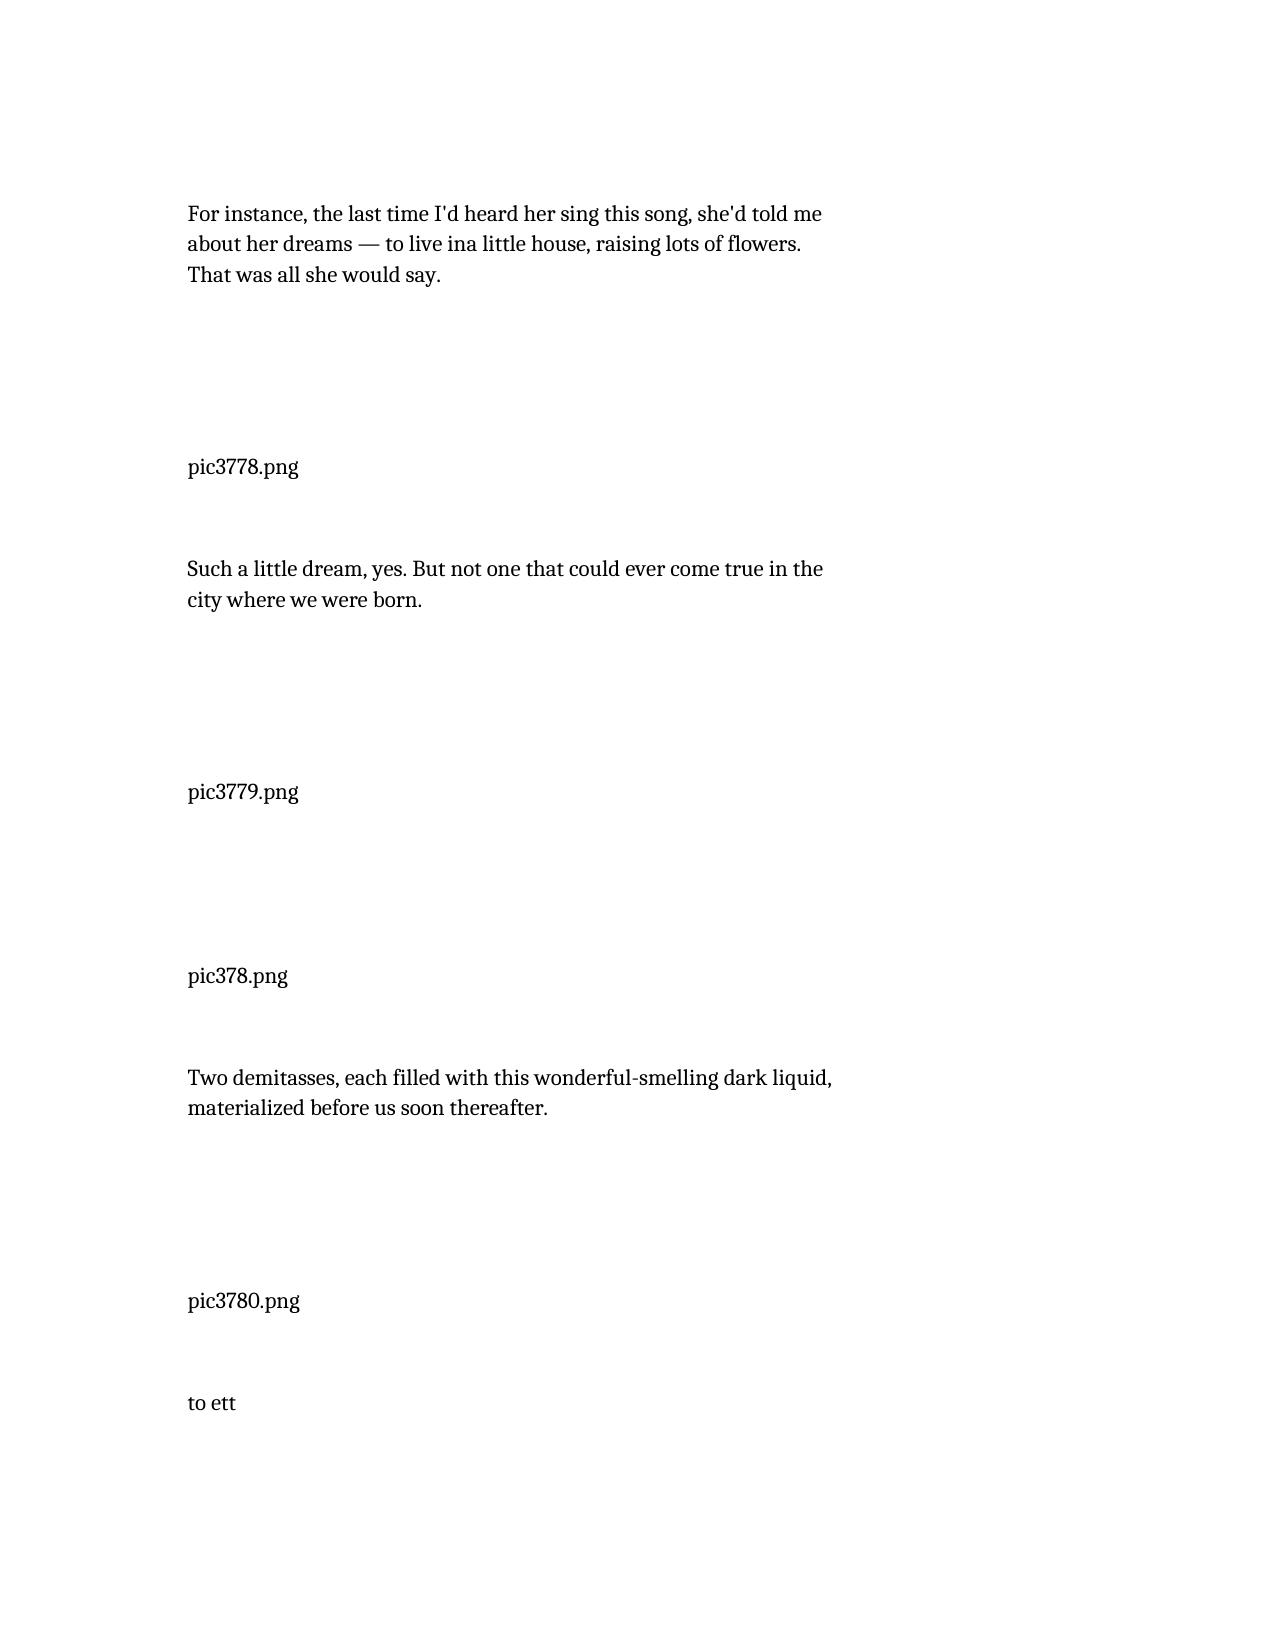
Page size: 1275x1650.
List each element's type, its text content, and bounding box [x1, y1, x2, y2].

text pic3778.png [187, 454, 1087, 481]
text For instance, the last time I'd heard her sing this song, she'd told me about her dreams — to live ina little house, raising lots of flowers. That was all she would say. [187, 201, 1087, 348]
text Such a little dream, yes. But not one that could ever come true in the city where we were born. [187, 556, 1087, 673]
text pic378.png [187, 962, 1087, 989]
text pic3779.png [187, 779, 1087, 806]
text to ett [187, 1389, 1087, 1446]
text Two demitasses, each filled with this wonderful-smelling dark liquid, materialized before us soon thereafter. [187, 1064, 1087, 1182]
text pic3780.png [187, 1287, 1087, 1314]
